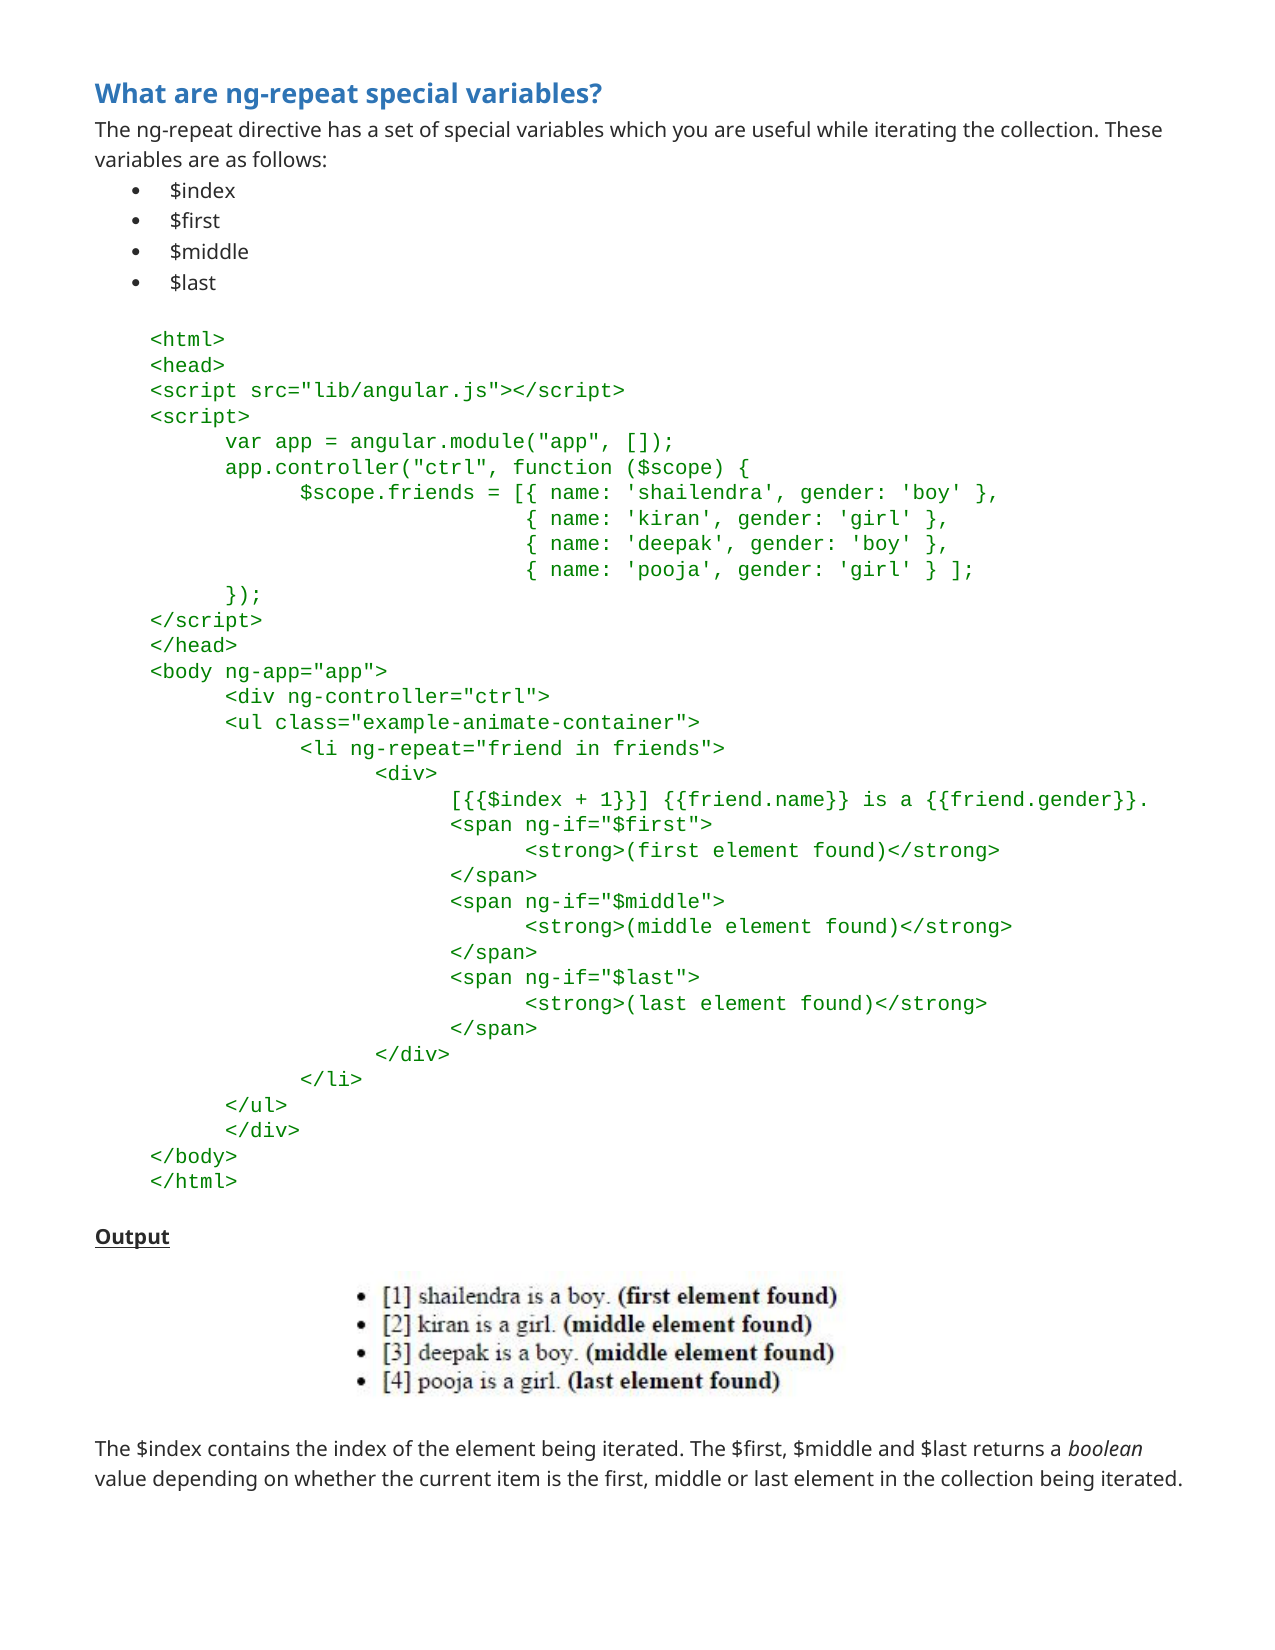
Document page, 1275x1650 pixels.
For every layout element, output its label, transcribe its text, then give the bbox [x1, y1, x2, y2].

text <strong>(last element found)</strong> [450, 993, 1200, 1016]
subtitle What are ng-repeat special variables? [94, 75, 1200, 112]
text { name: 'kiran', gender: 'girl' }, [450, 508, 1200, 531]
picture [345, 1271, 860, 1406]
text <div> [300, 763, 1200, 787]
text <script> [150, 406, 1200, 429]
text <html> [150, 329, 1200, 353]
text </span> [375, 1018, 1200, 1042]
text <span ng-if="$first"> [375, 814, 1200, 838]
text app.controller("ctrl", function ($scope) { [150, 457, 1200, 480]
text }); [150, 584, 1200, 608]
text The $index contains the index of the element being iterated. The $first, $middle and $last returns a boolean value depending on whether the current item is the first, middle or last element in the collection being iterated. [94, 1434, 1200, 1493]
text <strong>(middle element found)</strong> [450, 916, 1200, 940]
text </ul> [150, 1095, 1200, 1118]
text <span ng-if="$last"> [375, 967, 1200, 991]
text [{{$index + 1}}] {{friend.name}} is a {{friend.gender}}. [375, 788, 1200, 812]
text var app = angular.module("app", []); [150, 431, 1200, 455]
list $middle [132, 237, 1200, 266]
text </div> [300, 1044, 1200, 1067]
text <span ng-if="$middle"> [375, 891, 1200, 914]
text </head> [150, 635, 1200, 659]
text </li> [225, 1069, 1200, 1093]
text { name: 'pooja', gender: 'girl' } ]; [525, 559, 1200, 582]
text <li ng-repeat="friend in friends"> [225, 737, 1200, 761]
text { name: 'deepak', gender: 'boy' }, [525, 533, 1200, 557]
text </span> [375, 942, 1200, 965]
text <head> [150, 355, 1200, 378]
text Output [94, 1222, 1200, 1251]
text </html> [150, 1171, 1200, 1195]
text <strong>(first element found)</strong> [450, 839, 1200, 863]
text The ng-repeat directive has a set of special variables which you are useful while iterating the collection. These variables are as follows: [94, 115, 1200, 174]
list $first [132, 207, 1200, 235]
text $scope.friends = [{ name: 'shailendra', gender: 'boy' }, [225, 482, 1200, 506]
text <script src="lib/angular.js"></script> [150, 380, 1200, 404]
text </span> [375, 865, 1200, 889]
text <body ng-app="app"> [150, 661, 1200, 684]
text <ul class="example-animate-container"> [150, 712, 1200, 736]
text </div> [150, 1120, 1200, 1144]
text </script> [150, 610, 1200, 633]
text </body> [150, 1146, 1200, 1169]
list $last [132, 268, 1200, 296]
text <div ng-controller="ctrl"> [150, 686, 1200, 710]
list $index [132, 176, 1200, 204]
